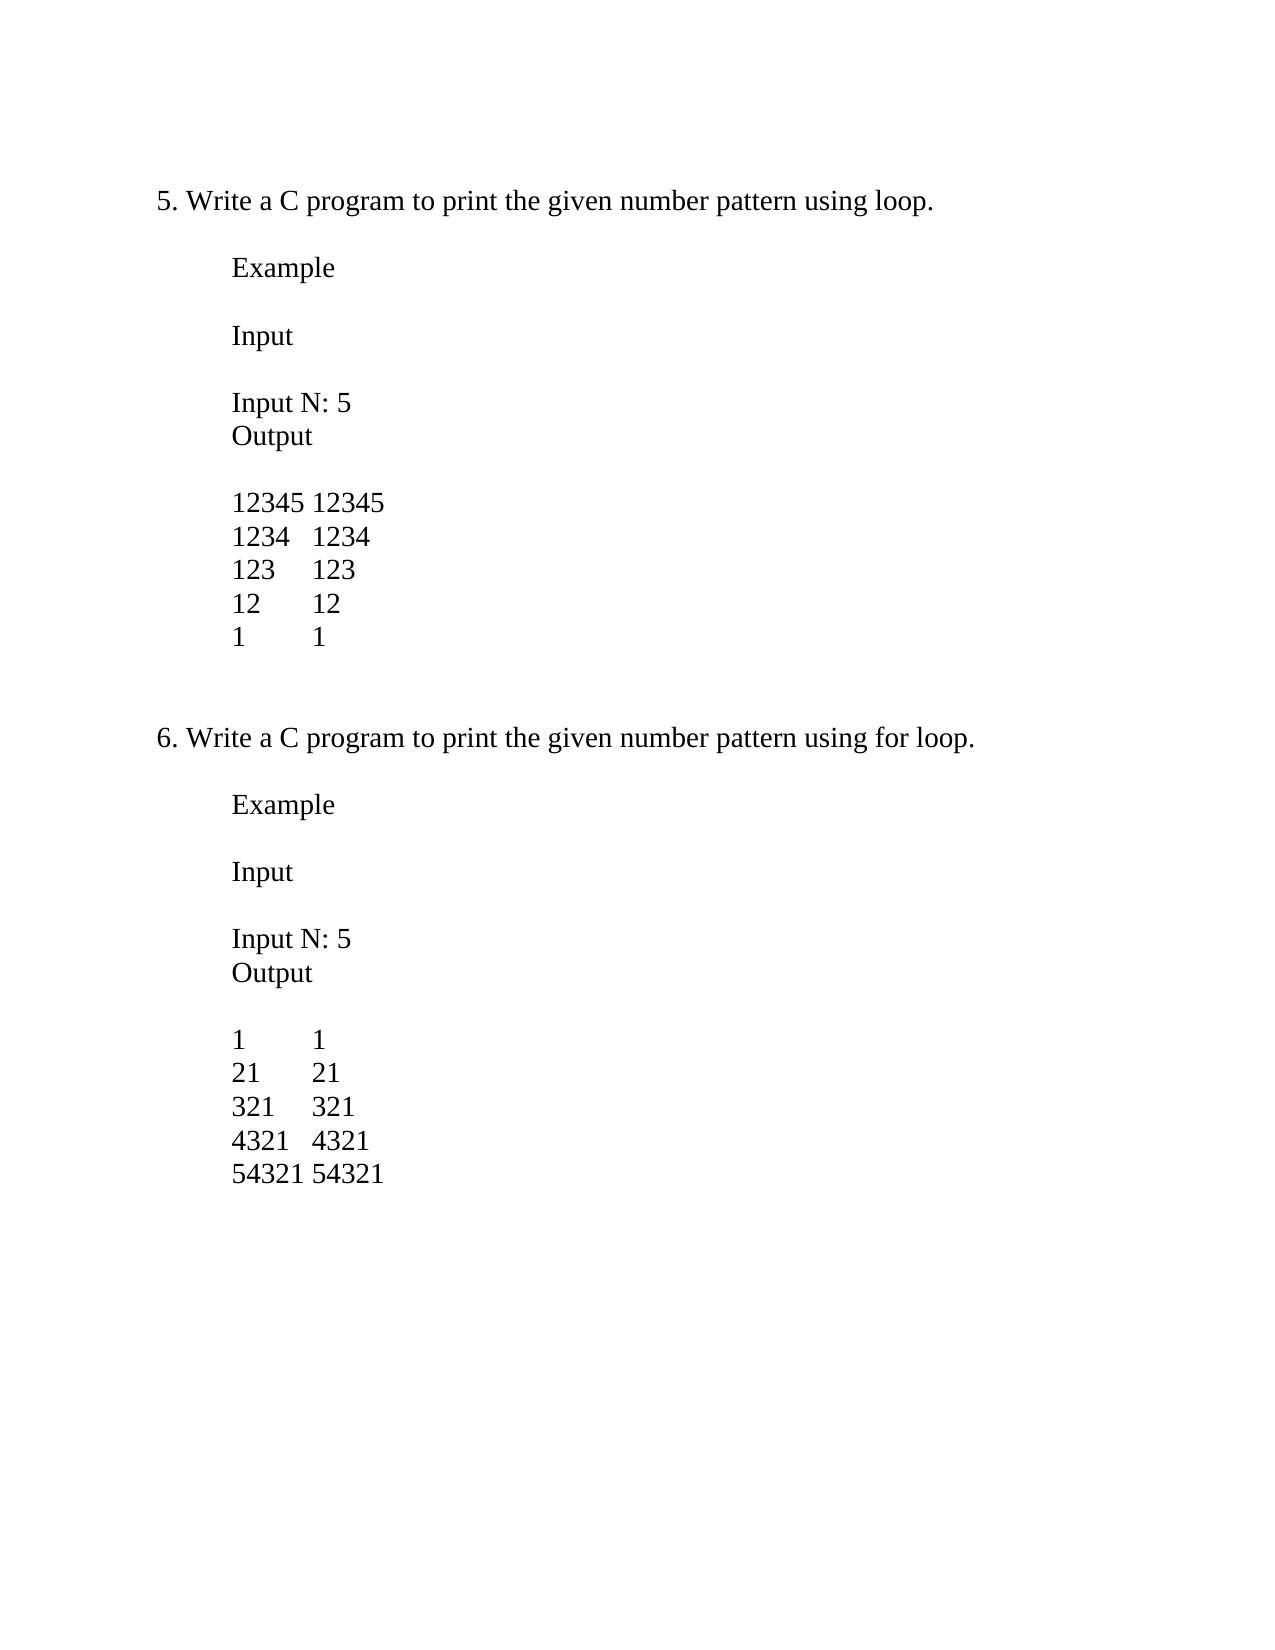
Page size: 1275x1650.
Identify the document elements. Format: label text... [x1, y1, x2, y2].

text Example [231, 787, 1118, 821]
text Input N: 5 [231, 385, 1118, 418]
text 12345 12345 [231, 485, 1118, 519]
text 21 21 [231, 1056, 1118, 1089]
text Output [231, 955, 1118, 988]
text 54321 54321 [231, 1156, 1118, 1190]
text 12 12 [231, 586, 1118, 619]
text 123 123 [231, 552, 1118, 586]
text Input [231, 854, 1118, 888]
text Input N: 5 [231, 921, 1118, 955]
text Output [231, 418, 1118, 452]
text 6. Write a C program to print the given number pattern using for loop. [156, 720, 1118, 754]
text Input [231, 318, 1118, 351]
text Example [231, 251, 1118, 284]
text 1 1 [231, 1022, 1118, 1056]
text 321 321 [231, 1089, 1118, 1123]
text 1 1 [231, 619, 1118, 653]
text 1234 1234 [231, 519, 1118, 552]
text 5. Write a C program to print the given number pattern using loop. [156, 183, 1118, 217]
text 4321 4321 [231, 1123, 1118, 1156]
